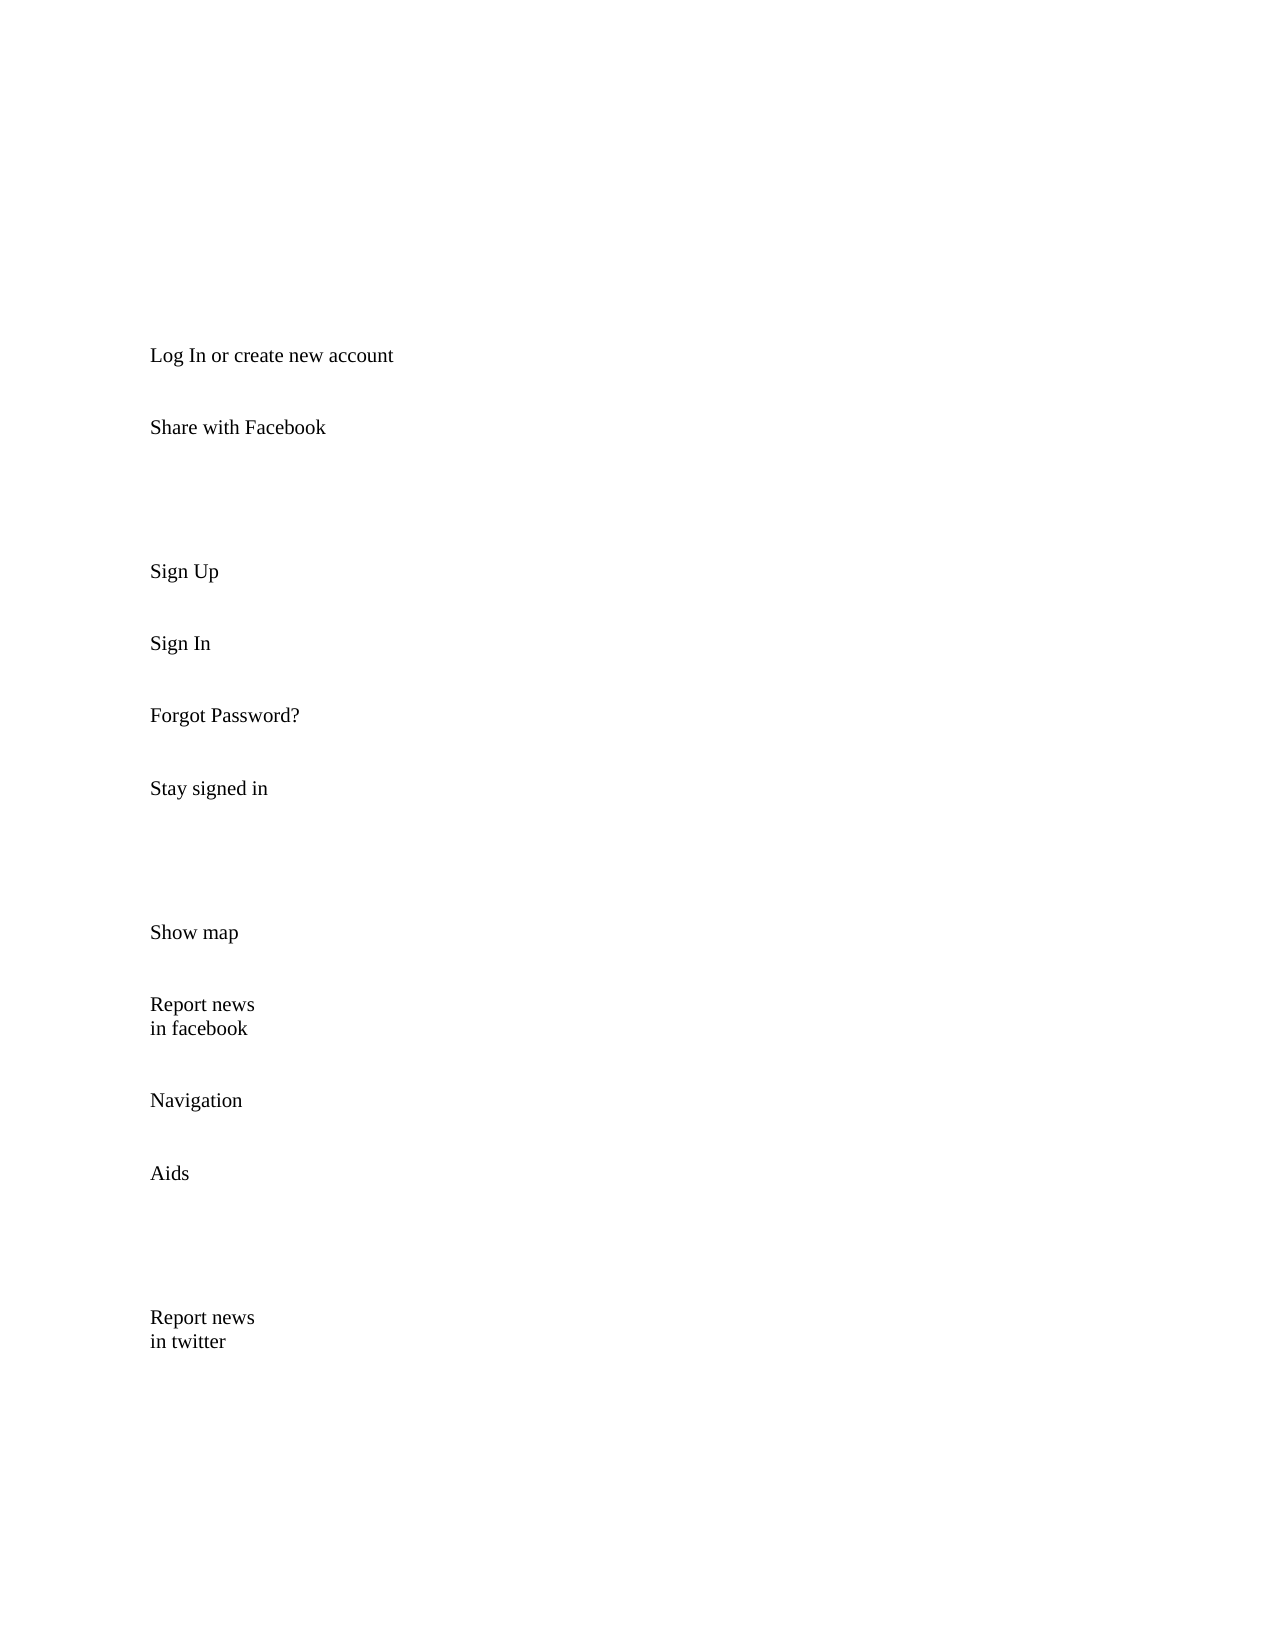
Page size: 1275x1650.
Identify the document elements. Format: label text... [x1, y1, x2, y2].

text Report news [150, 1305, 1125, 1329]
text Stay signed in [150, 776, 1125, 800]
text Aids [150, 1161, 1125, 1185]
text in facebook [150, 1016, 1125, 1040]
text Report news [150, 992, 1125, 1016]
text Sign In [150, 631, 1125, 655]
text Log In or create new account [150, 342, 1125, 367]
text in twitter [150, 1329, 1125, 1353]
text Navigation [150, 1088, 1125, 1112]
text Sign Up [150, 559, 1125, 583]
text Share with Facebook [150, 415, 1125, 439]
text Show map [150, 920, 1125, 944]
text Forgot Password? [150, 703, 1125, 727]
